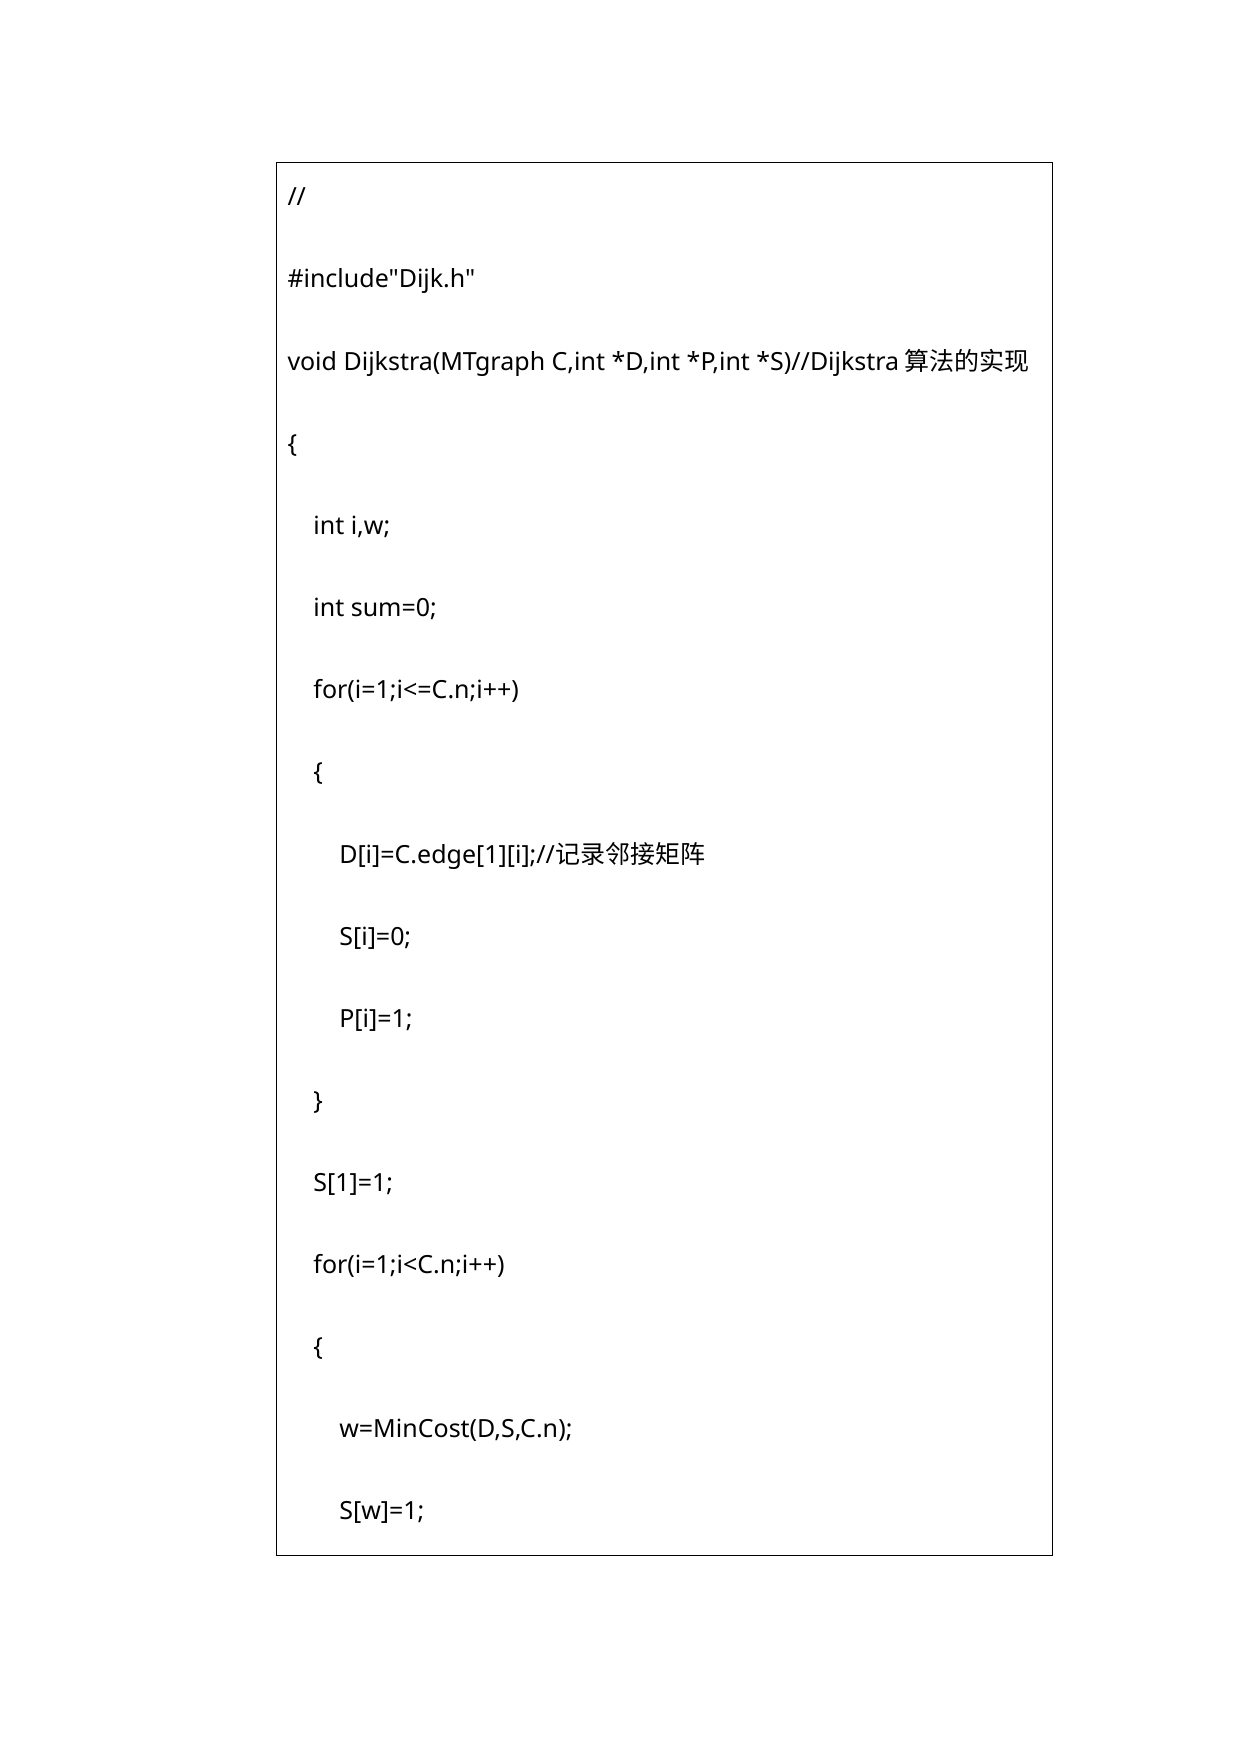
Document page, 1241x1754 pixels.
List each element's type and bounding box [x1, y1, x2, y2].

table_cell [277, 163, 1052, 1554]
